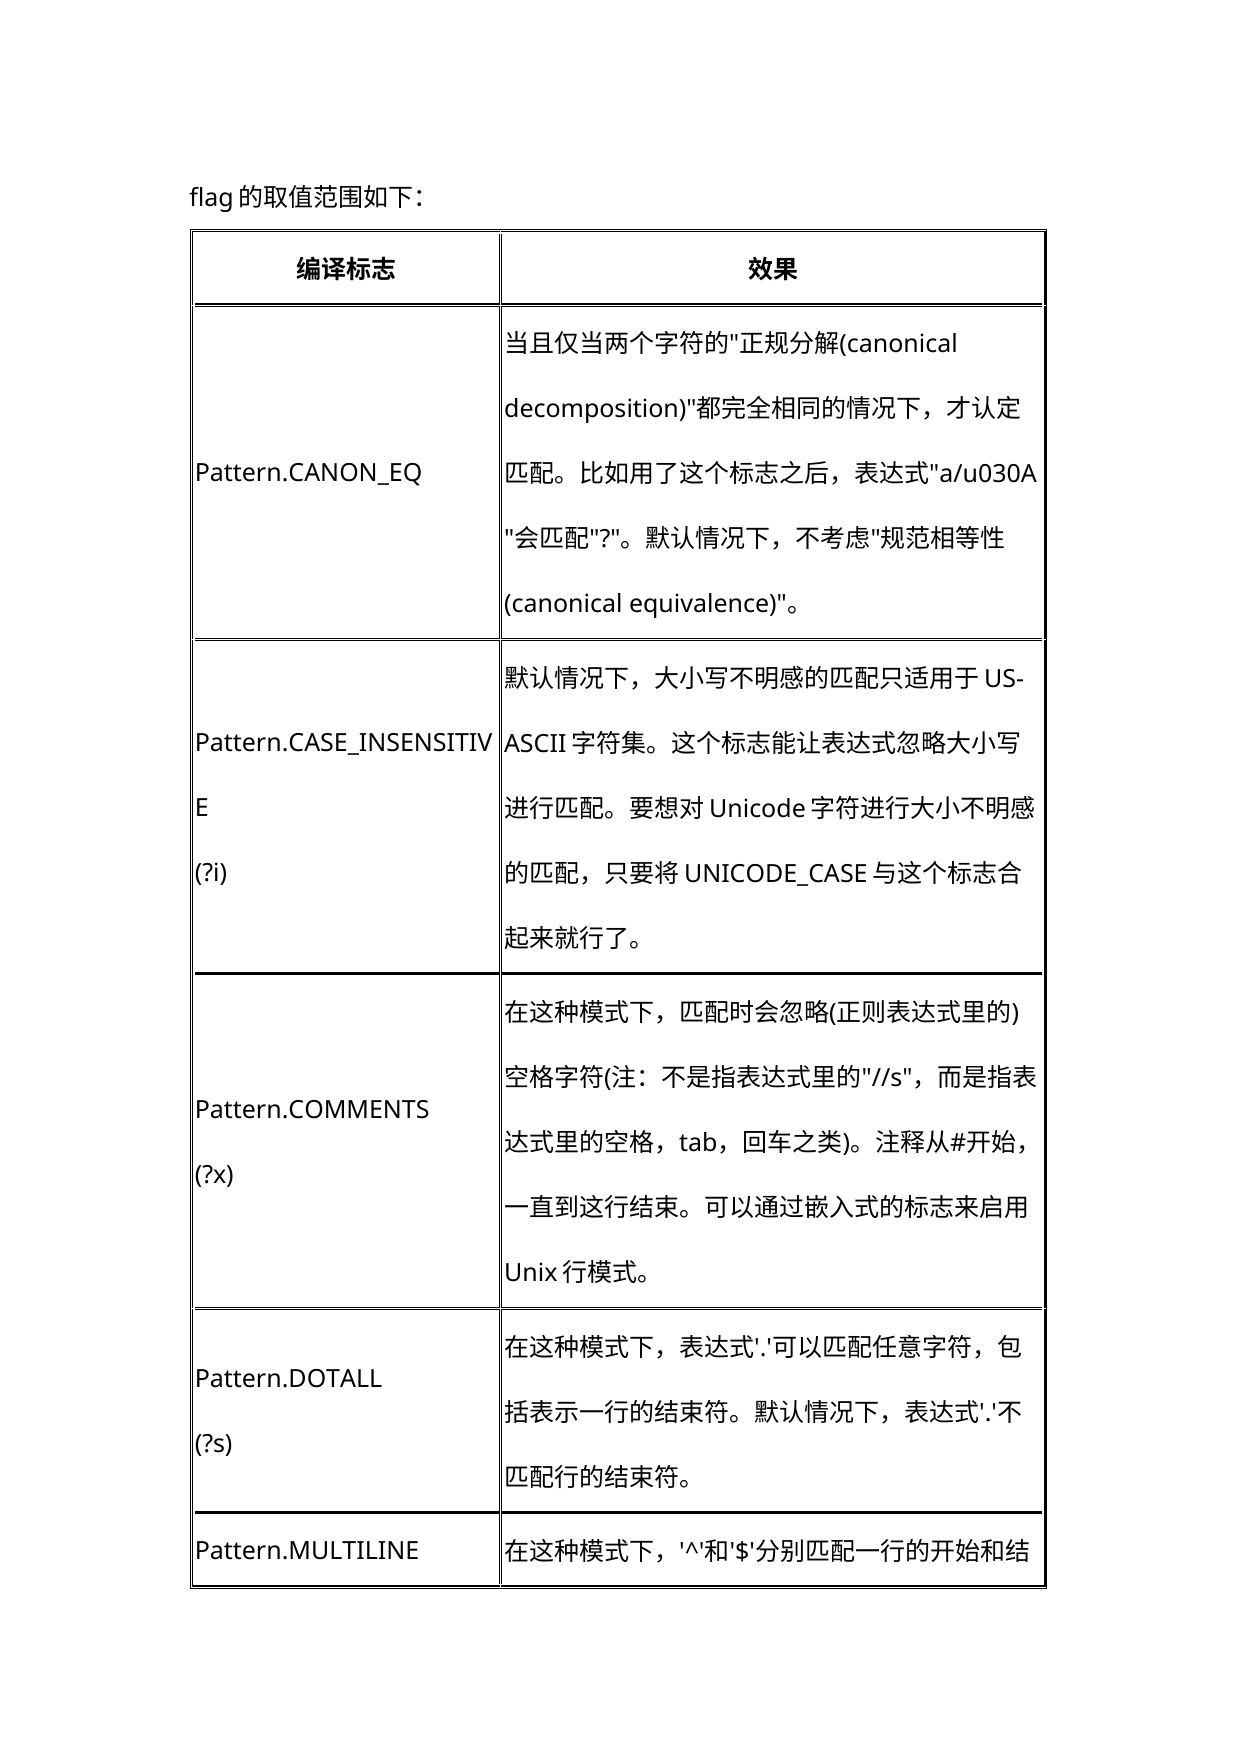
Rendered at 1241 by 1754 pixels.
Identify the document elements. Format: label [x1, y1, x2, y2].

table_header [188, 162, 1053, 1590]
